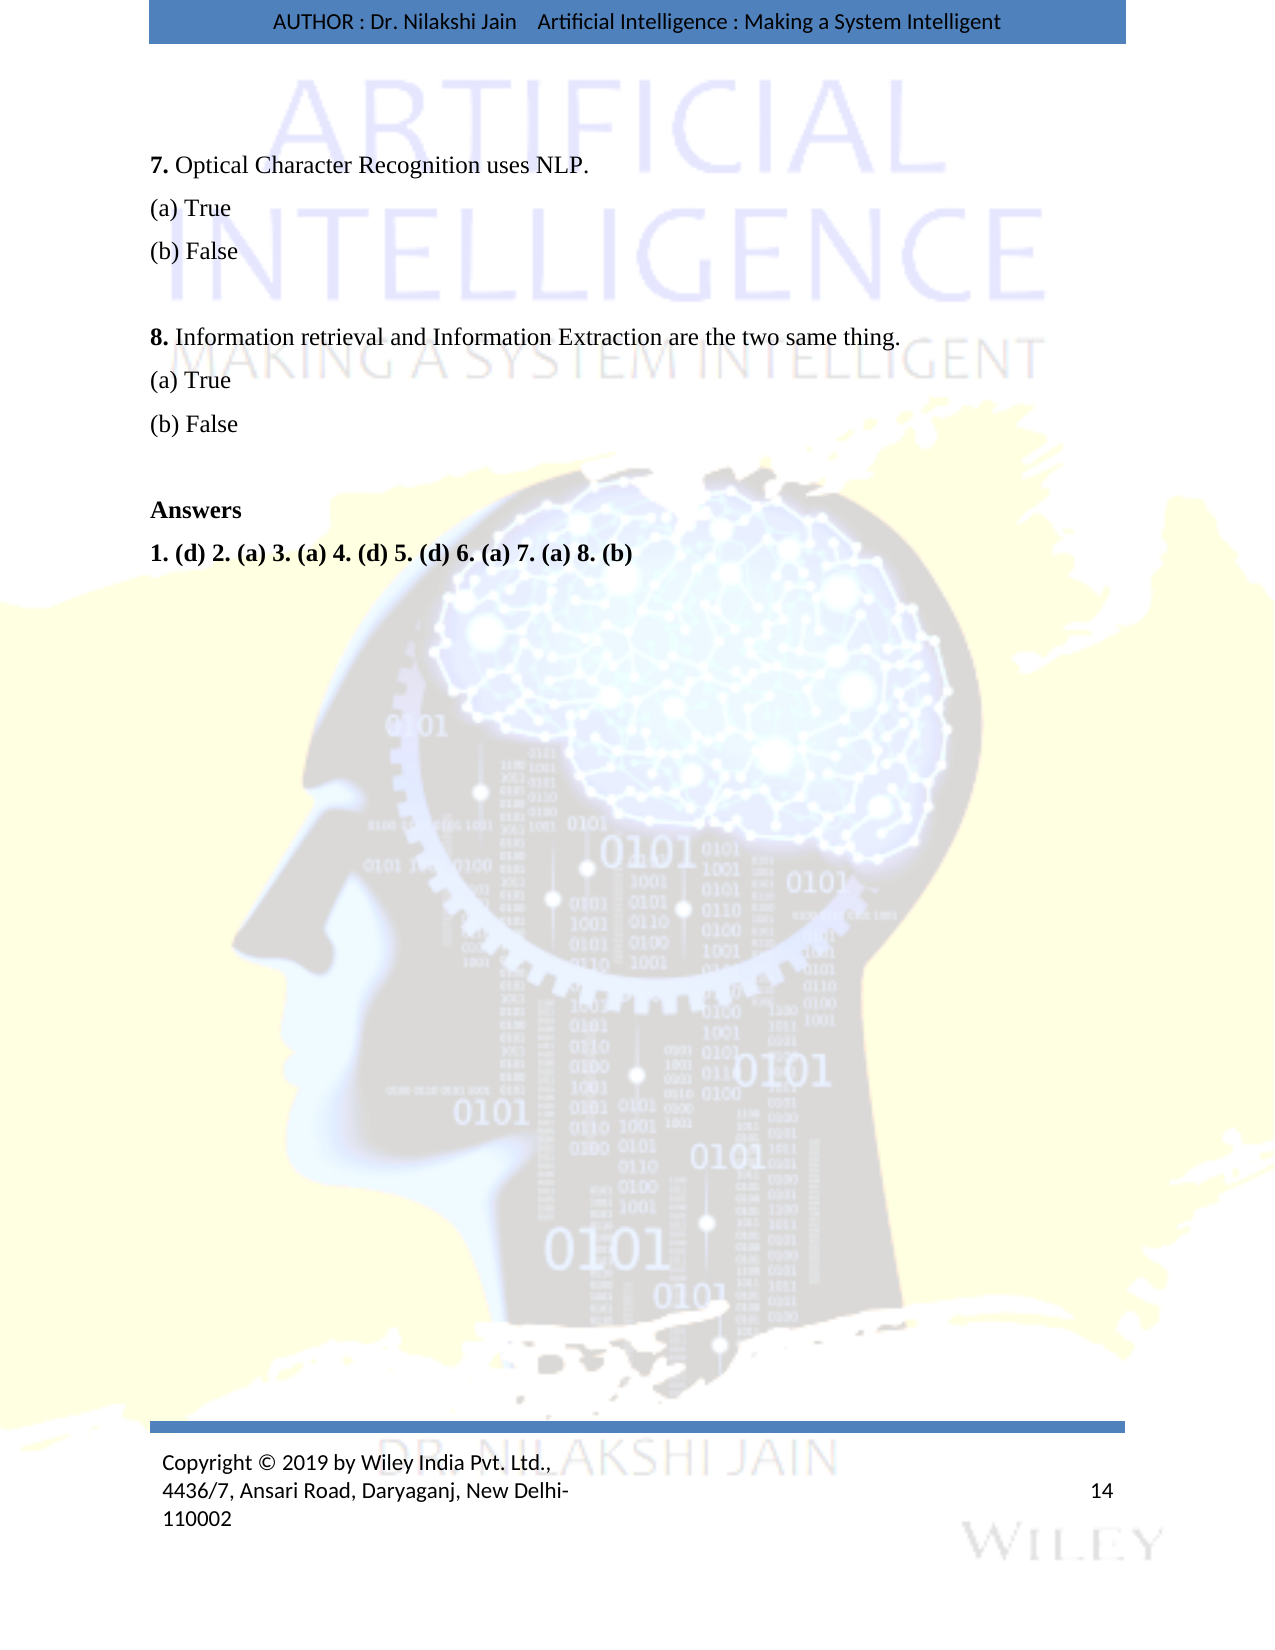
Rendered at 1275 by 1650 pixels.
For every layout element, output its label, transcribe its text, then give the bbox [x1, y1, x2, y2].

text 1. (d) 2. (a) 3. (a) 4. (d) 5. (d) 6. (a) 7. (a) 8. (b) [150, 538, 1125, 567]
text 7. Optical Character Recognition uses NLP. [150, 150, 1125, 179]
text (a) True [150, 366, 1125, 394]
text (b) False [150, 409, 1125, 437]
text (a) True [150, 193, 1125, 222]
text 8. Information retrieval and Information Extraction are the two same thing. [150, 322, 1125, 351]
text Answers [150, 495, 1125, 524]
text (b) False [150, 236, 1125, 265]
